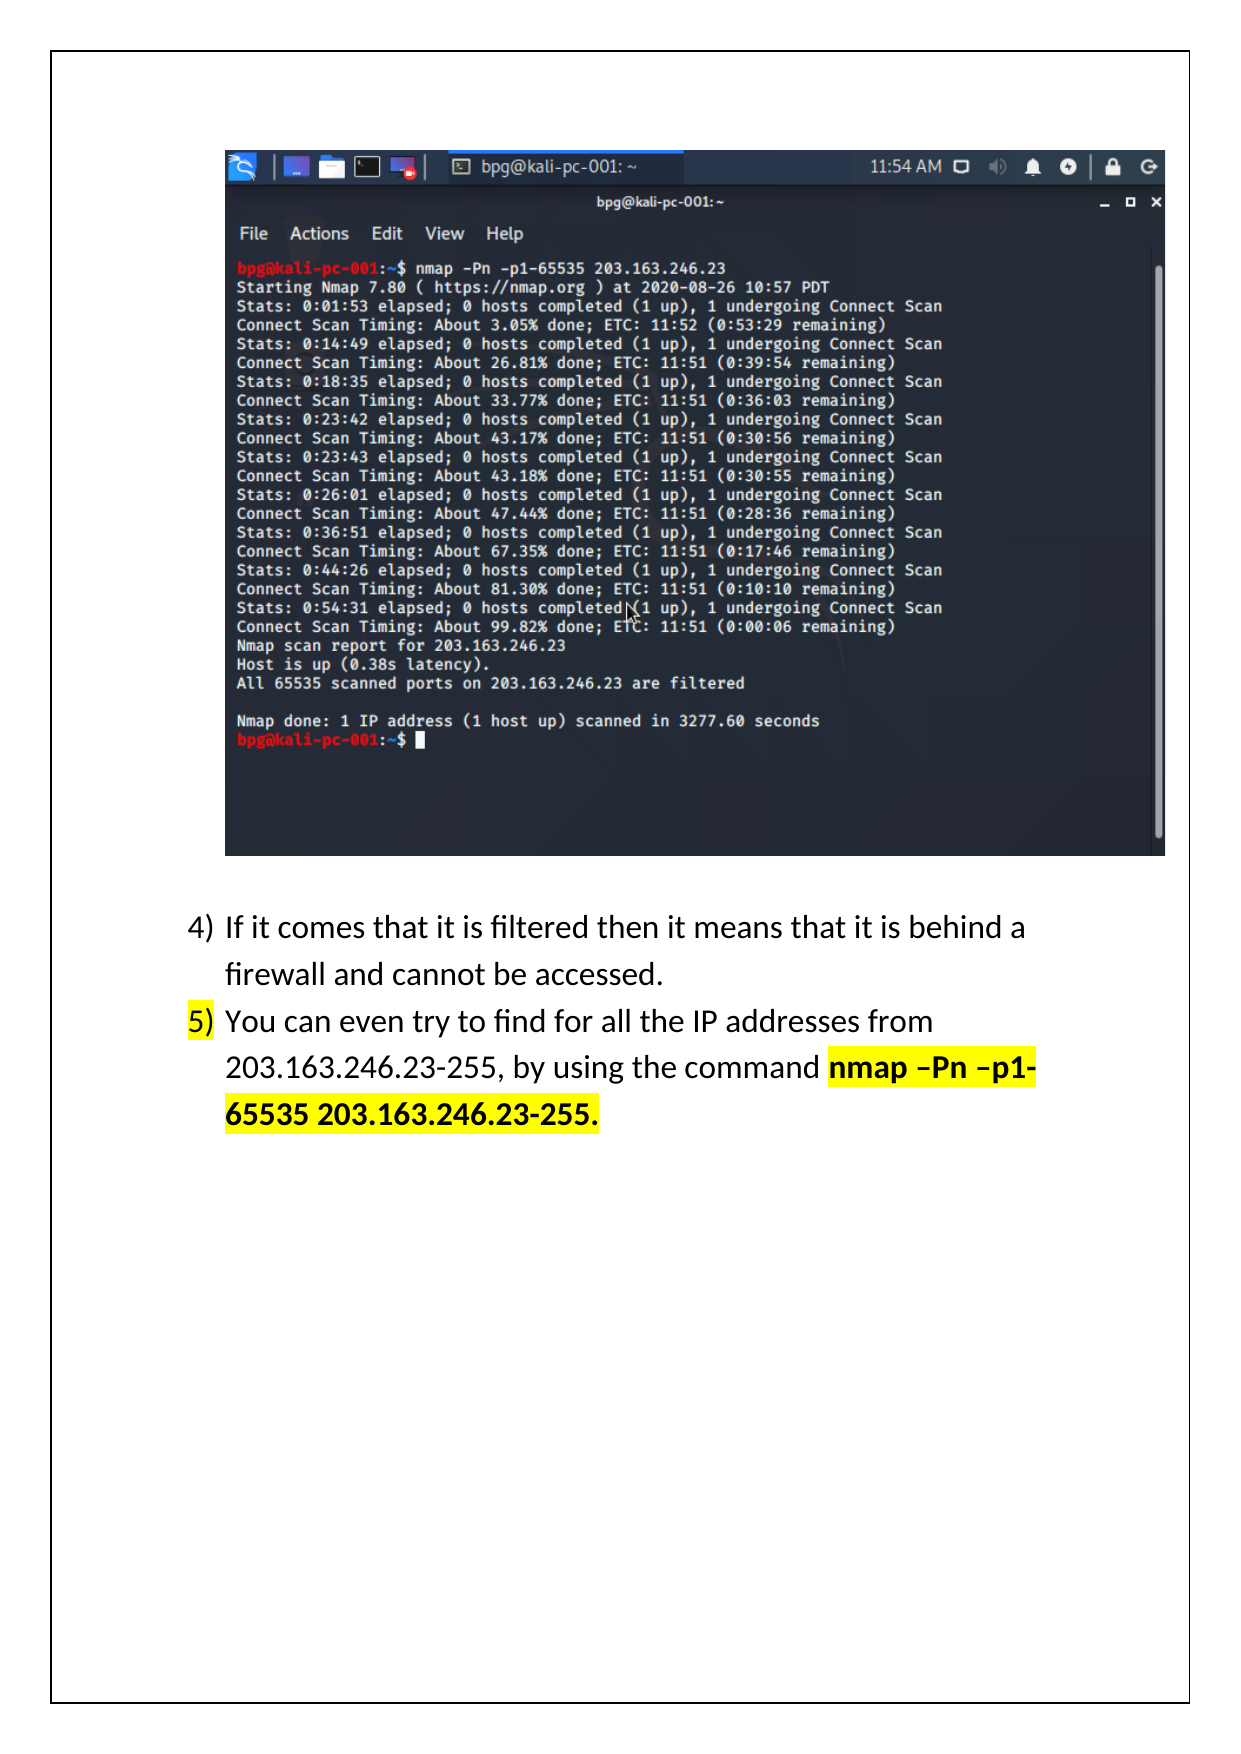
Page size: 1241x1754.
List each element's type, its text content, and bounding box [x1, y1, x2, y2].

picture [225, 150, 1166, 856]
list You can even try to find for all the IP addresses from 203.163.246.23-255, by using the command nmap –Pn –p1-65535 203.163.246.23-255. [187, 1000, 1090, 1134]
list If it comes that it is filtered then it means that it is behind a firewall and cannot be accessed. [187, 906, 1090, 994]
